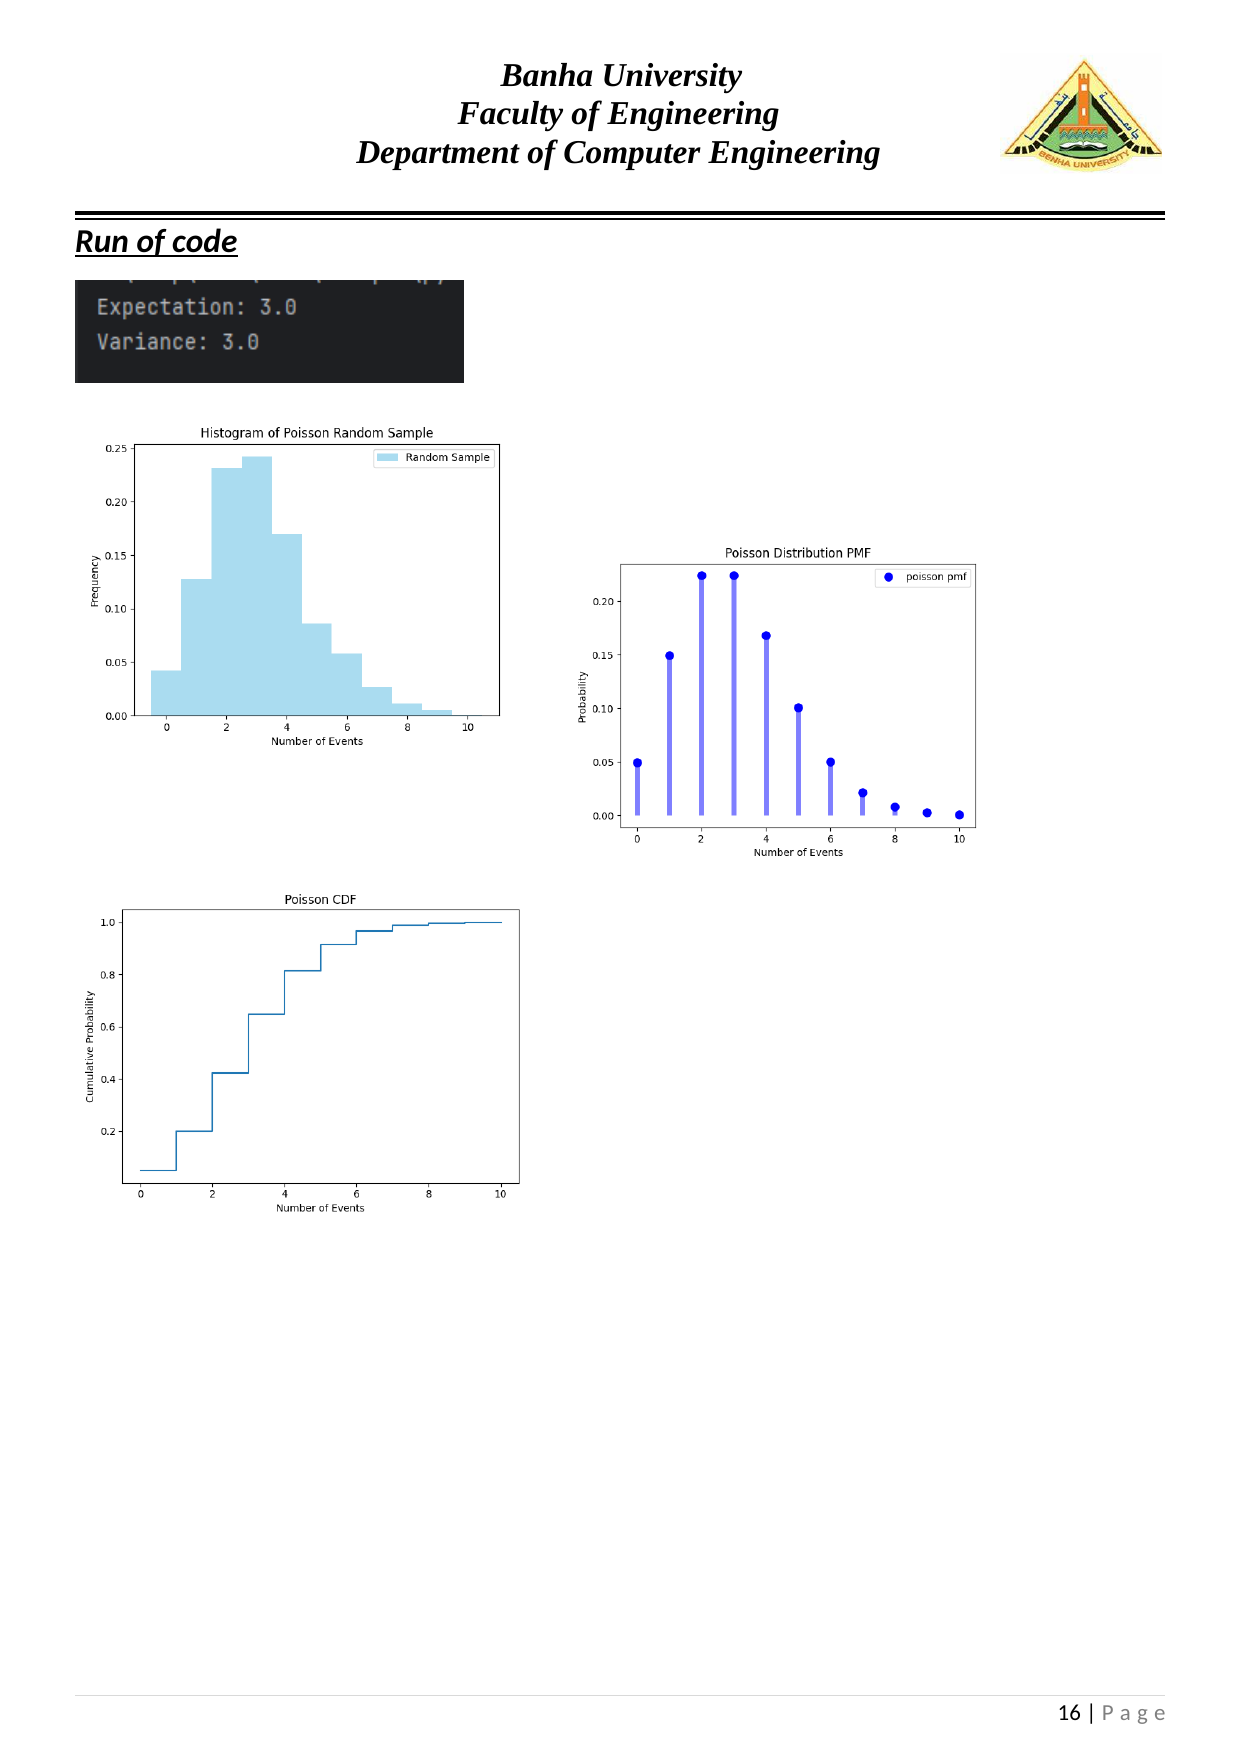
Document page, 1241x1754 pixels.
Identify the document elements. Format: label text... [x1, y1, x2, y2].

text Run of code [75, 220, 1165, 261]
picture [75, 401, 545, 754]
picture [75, 883, 529, 1224]
picture [1000, 53, 1162, 174]
picture [563, 522, 1021, 865]
picture [75, 280, 464, 383]
